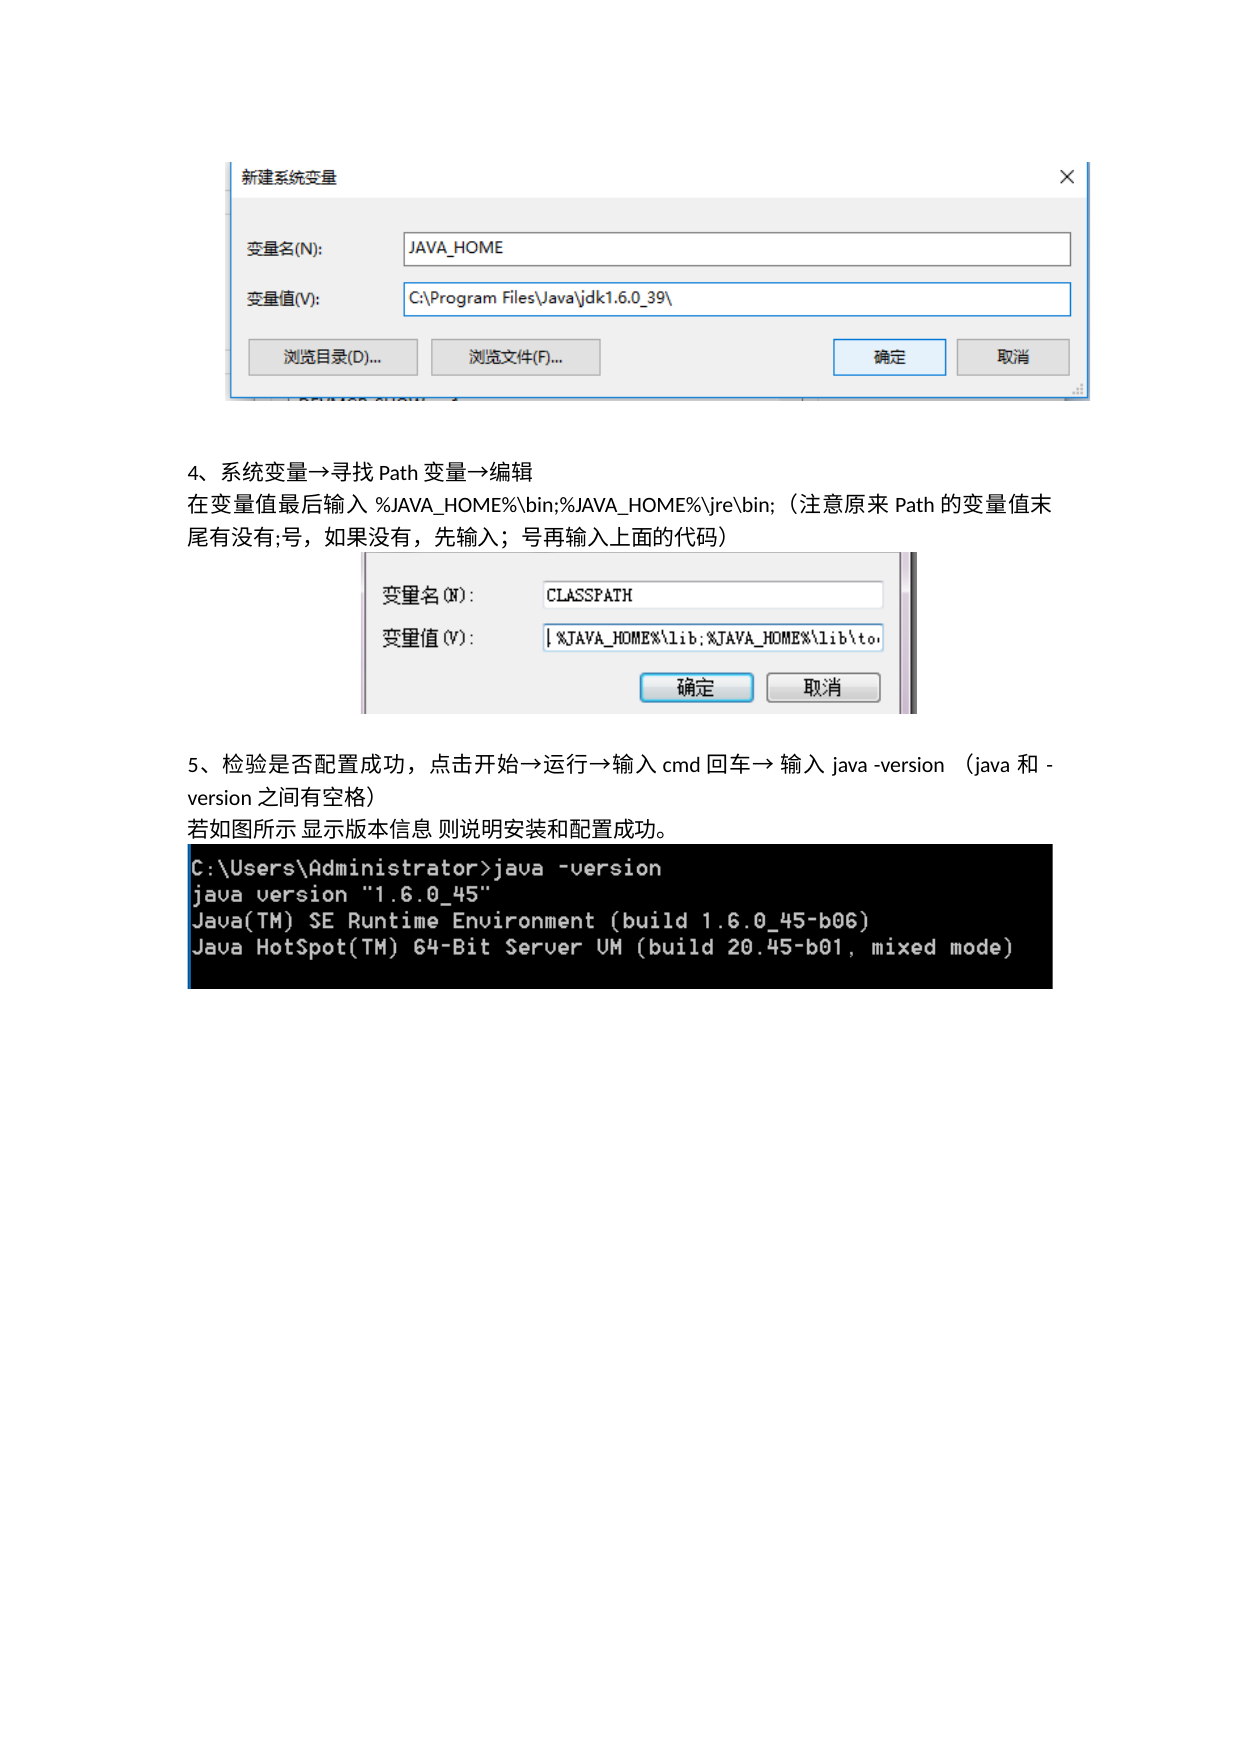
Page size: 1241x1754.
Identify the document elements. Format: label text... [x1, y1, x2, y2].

text 4、系统变量→寻找 Path 变量→编辑 [187, 454, 1053, 487]
text 若如图所示 显示版本信息 则说明安装和配置成功。 [187, 812, 1053, 844]
text 5、检验是否配置成功，点击开始→运行→输入cmd回车→ 输入 java -version （java 和 -version 之间有空格） [187, 747, 1053, 812]
text 在变量值最后输入 %JAVA_HOME%\bin;%JAVA_HOME%\jre\bin;（注意原来Path的变量值末尾有没有;号，如果没有，先输入；号再输入上面的代码） [187, 487, 1053, 552]
picture [187, 844, 1053, 989]
picture [225, 162, 1091, 401]
picture [360, 552, 917, 714]
